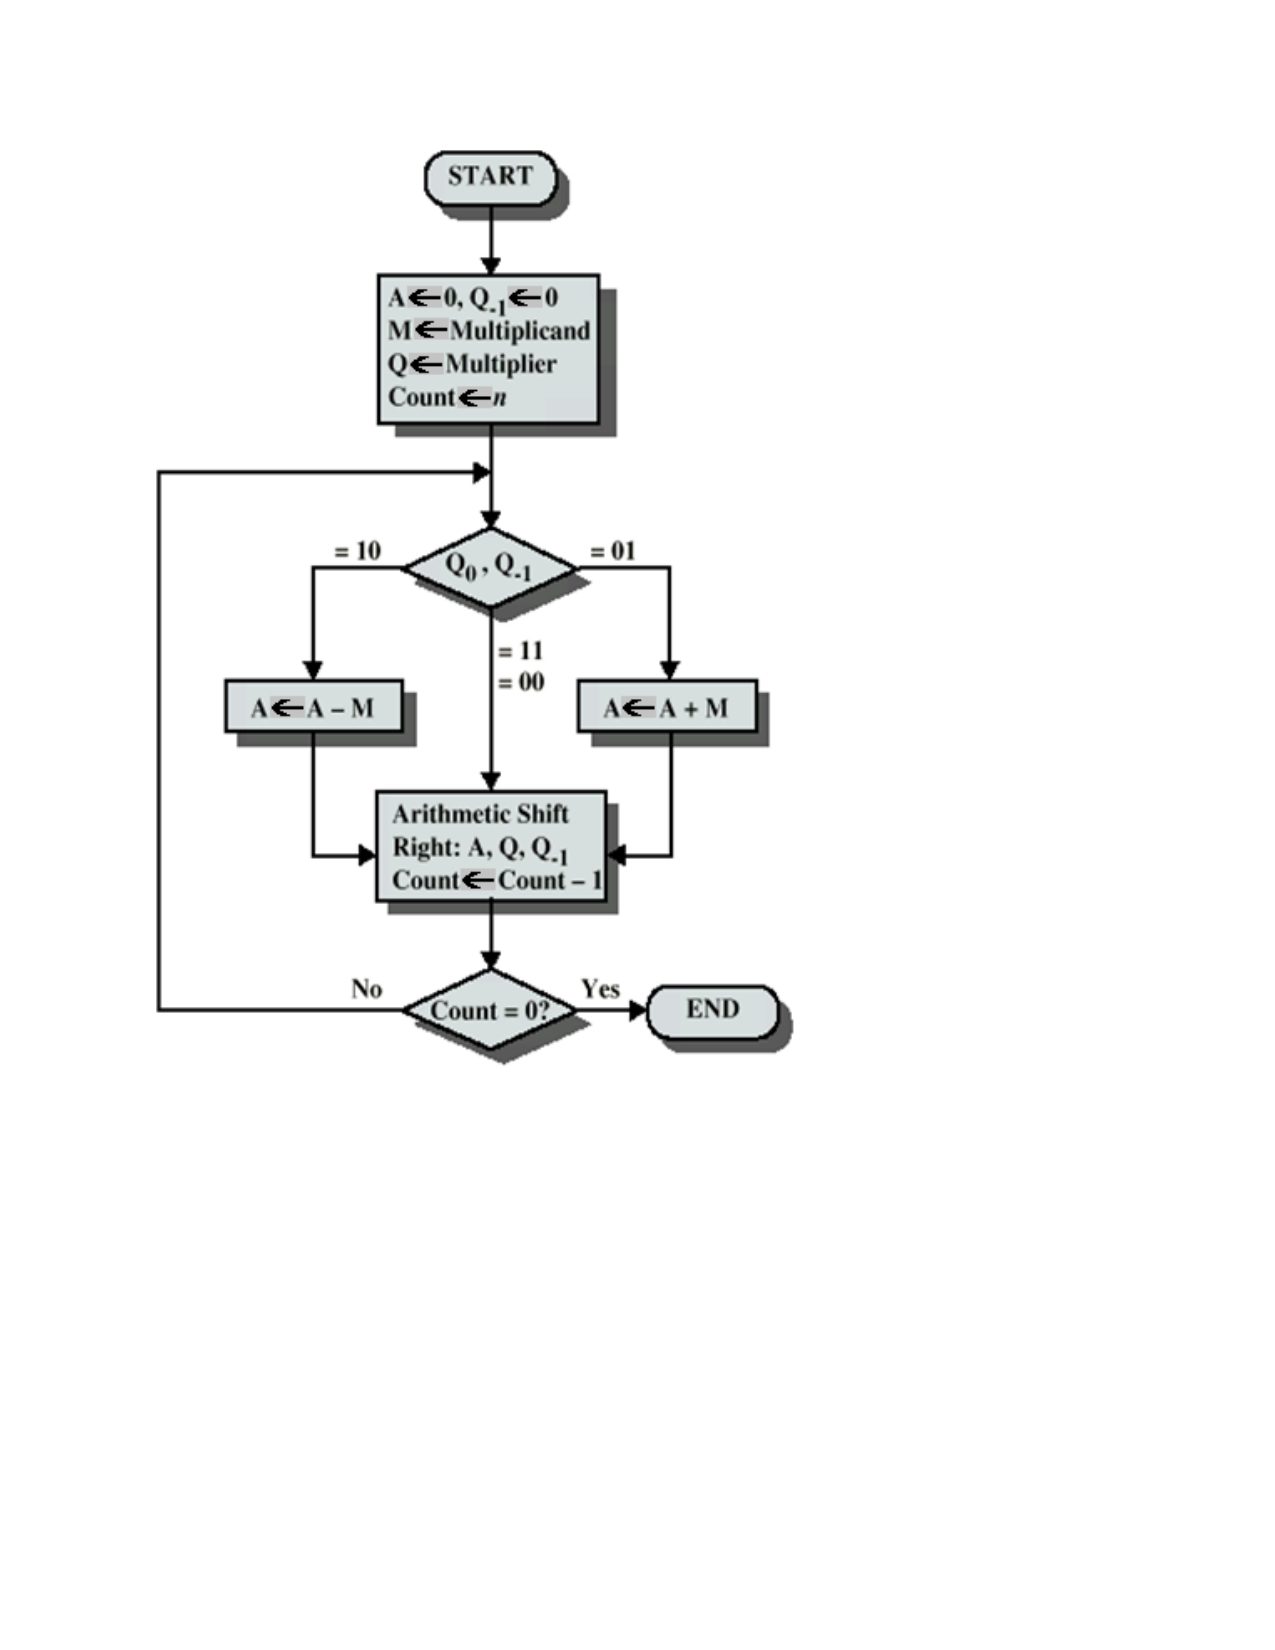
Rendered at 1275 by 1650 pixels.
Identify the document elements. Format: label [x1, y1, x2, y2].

picture [150, 150, 807, 1068]
